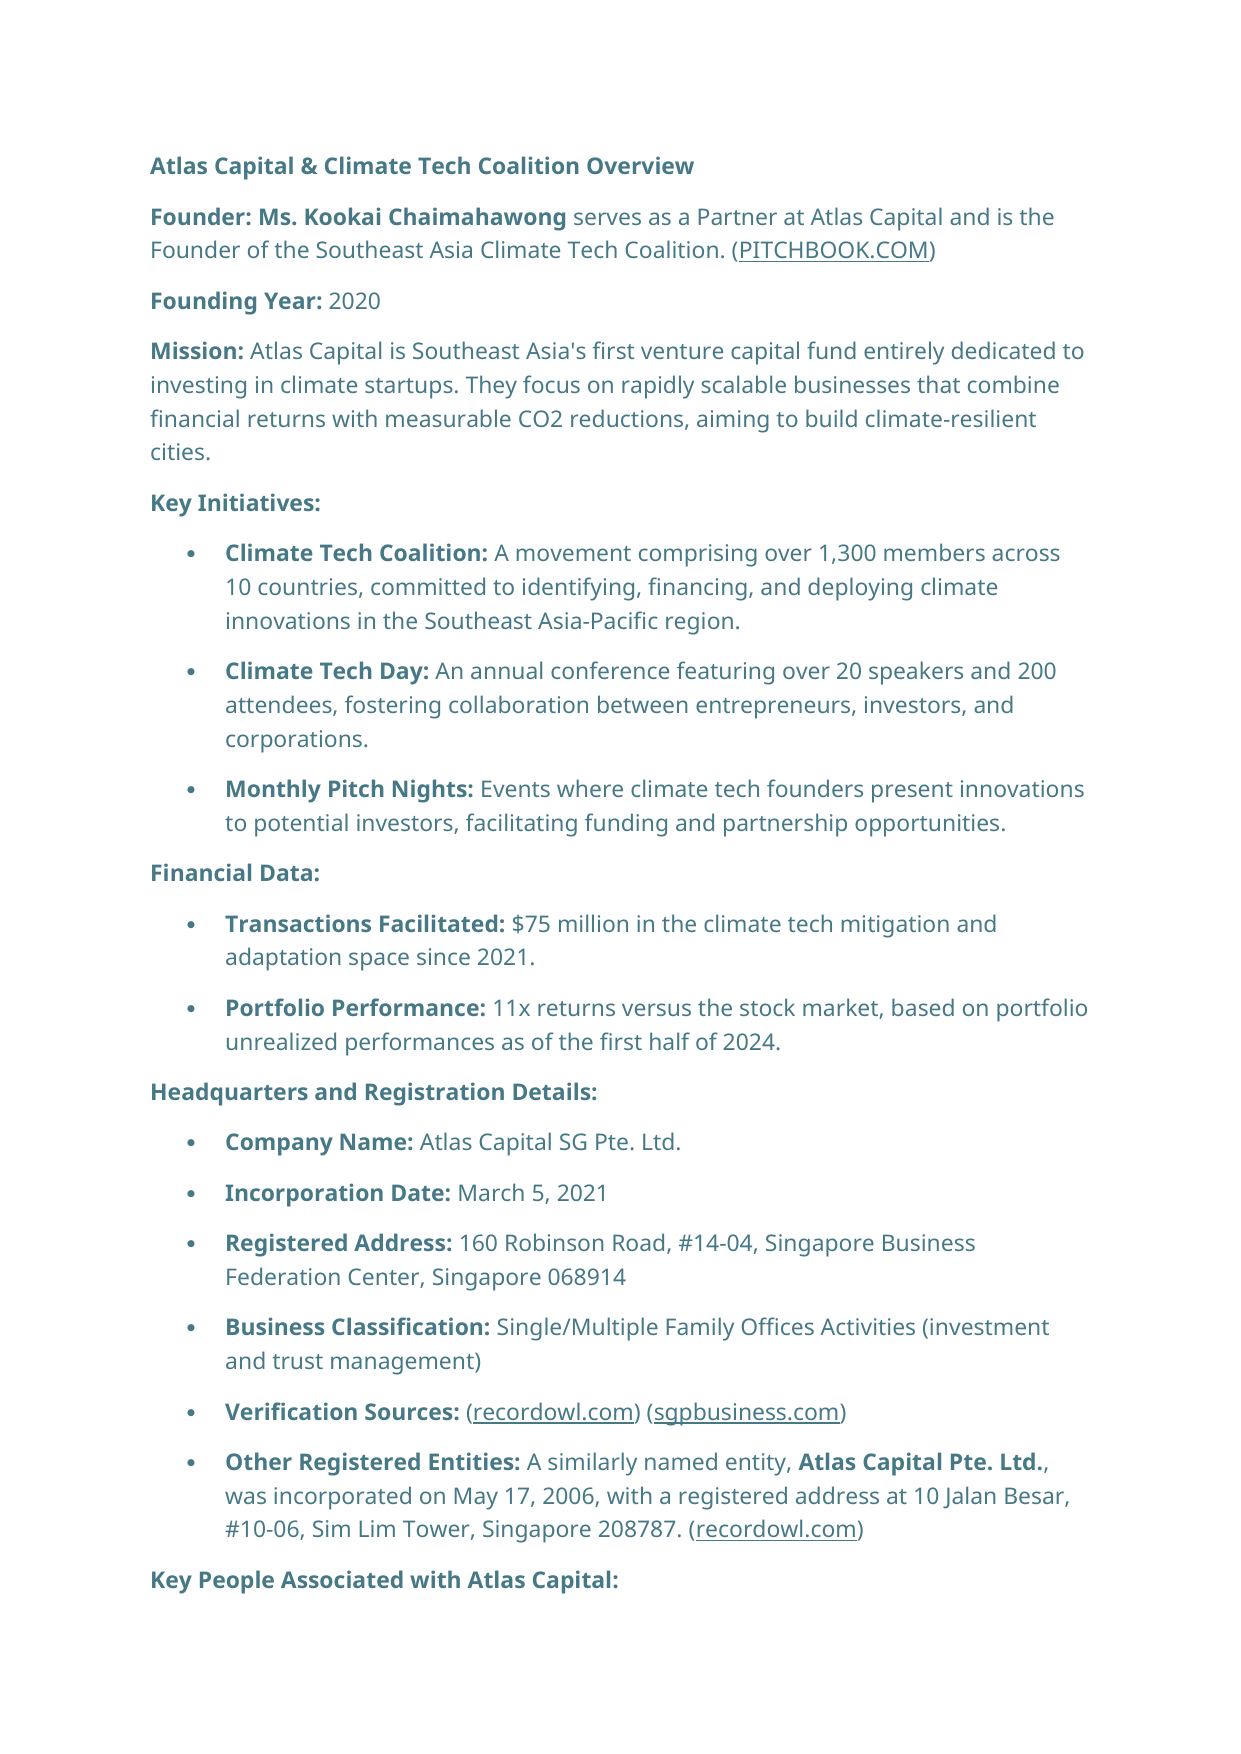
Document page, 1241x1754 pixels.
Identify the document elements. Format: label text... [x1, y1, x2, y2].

list Transactions Facilitated: $75 million in the climate tech mitigation and adaptation space since 2021. [187, 907, 1090, 972]
text Headquarters and Registration Details: [150, 1076, 1090, 1107]
list Monthly Pitch Nights: Events where climate tech founders present innovations to potential investors, facilitating funding and partnership opportunities. [187, 773, 1090, 838]
list Portfolio Performance: 11x returns versus the stock market, based on portfolio unrealized performances as of the first half of 2024. [187, 992, 1090, 1057]
list Other Registered Entities: A similarly named entity, Atlas Capital Pte. Ltd., was incorporated on May 17, 2006, with a registered address at 10 Jalan Besar, #10-06, Sim Lim Tower, Singapore 208787. (recordowl.com) [187, 1446, 1090, 1544]
text Founder: Ms. Kookai Chaimahawong serves as a Partner at Atlas Capital and is the Founder of the Southeast Asia Climate Tech Coalition. (PITCHBOOK.COM) [150, 200, 1090, 265]
text Founding Year: 2020 [150, 284, 1090, 316]
text Financial Data: [150, 857, 1090, 888]
list Incorporation Date: March 5, 2021 [187, 1177, 1090, 1208]
list Climate Tech Coalition: A movement comprising over 1,300 members across 10 countries, committed to identifying, financing, and deploying climate innovations in the Southeast Asia-Pacific region. [187, 537, 1090, 636]
text Mission: Atlas Capital is Southeast Asia's first venture capital fund entirely dedicated to investing in climate startups. They focus on rapidly scalable businesses that combine financial returns with measurable CO2 reductions, aiming to build climate-resilient cities. [150, 335, 1090, 467]
list Climate Tech Day: An annual conference featuring over 20 speakers and 200 attendees, fostering collaboration between entrepreneurs, investors, and corporations. [187, 655, 1090, 754]
list Business Classification: Single/Multiple Family Offices Activities (investment and trust management) [187, 1311, 1090, 1376]
list Verification Sources: (recordowl.com) (sgpbusiness.com) [187, 1395, 1090, 1427]
text Key Initiatives: [150, 487, 1090, 518]
text Atlas Capital & Climate Tech Coalition Overview [150, 150, 1090, 181]
list Registered Address: 160 Robinson Road, #14-04, Singapore Business Federation Center, Singapore 068914 [187, 1227, 1090, 1292]
list Company Name: Atlas Capital SG Pte. Ltd. [187, 1126, 1090, 1157]
text Key People Associated with Atlas Capital: [150, 1564, 1090, 1595]
